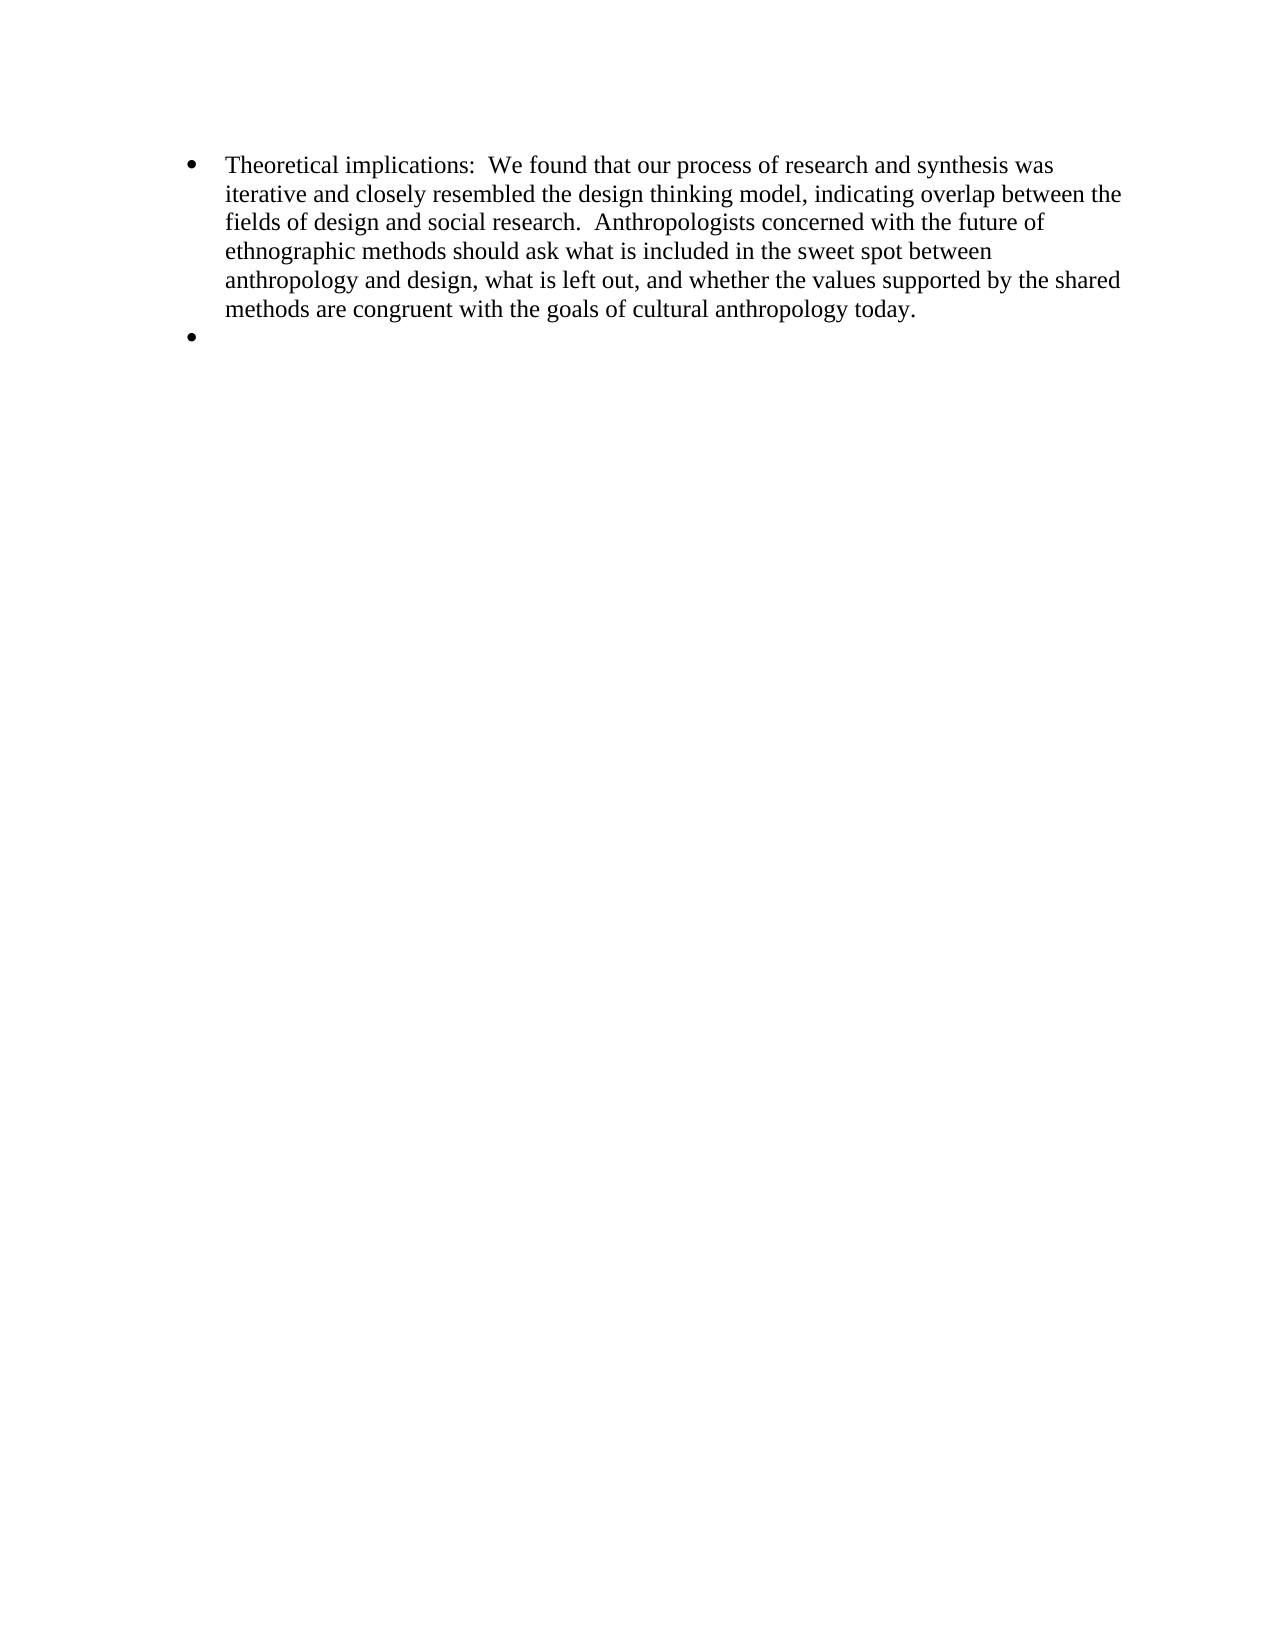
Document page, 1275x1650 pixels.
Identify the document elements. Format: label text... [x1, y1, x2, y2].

list Theoretical implications: We found that our process of research and synthesis was iterative and closely resembled the design thinking model, indicating overlap between the fields of design and social research. Anthropologists concerned with the future of ethnographic methods should ask what is included in the sweet spot between anthropology and design, what is left out, and whether the values supported by the shared methods are congruent with the goals of cultural anthropology today. [187, 150, 1125, 322]
